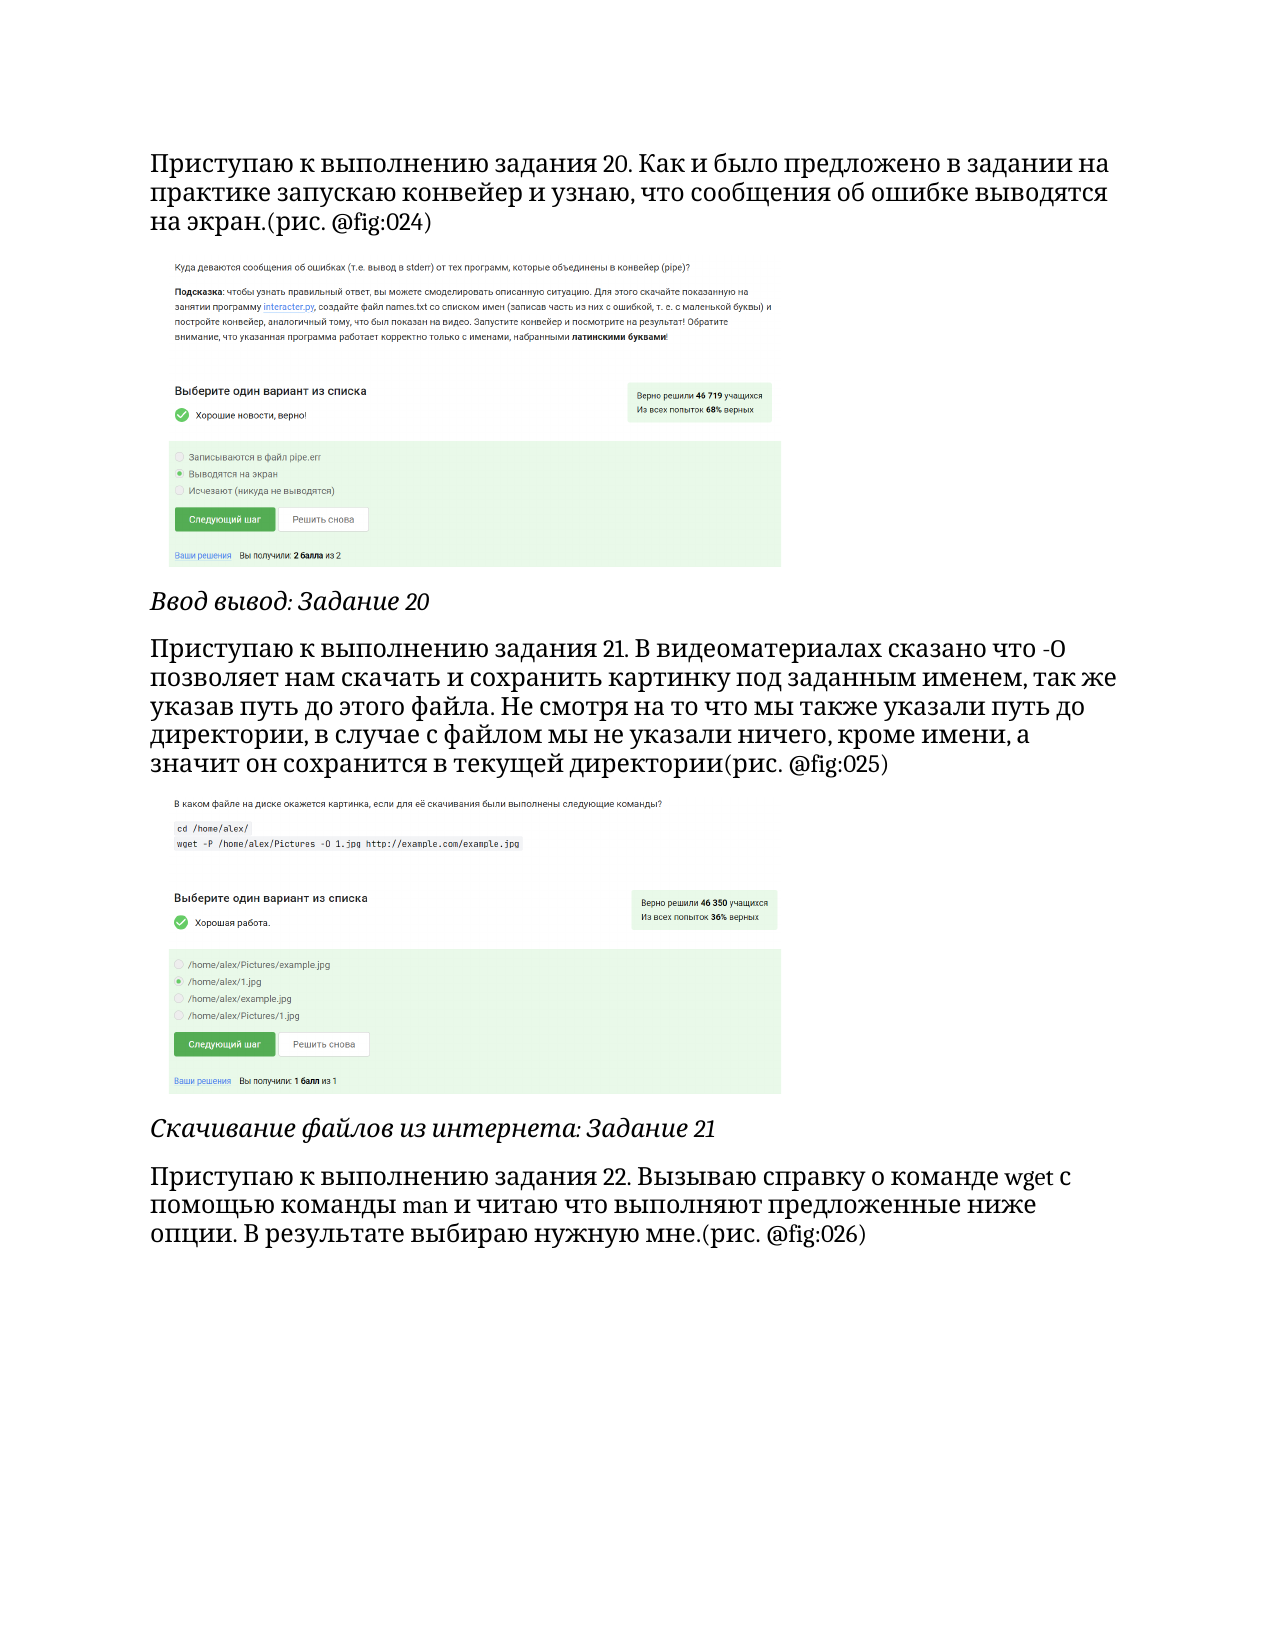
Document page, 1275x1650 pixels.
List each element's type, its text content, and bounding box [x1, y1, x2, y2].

text Приступаю к выполнению задания 20. Как и было предложено в задании на практике запускаю конвейер и узнаю, что сообщения об ошибке выводятся на экран.(рис. @fig:024) [150, 150, 1125, 236]
picture [168, 797, 782, 1094]
text Ввод вывод: Задание 20 [150, 587, 1125, 616]
text Приступаю к выполнению задания 22. Вызываю справку о команде wget с помощью команды man и читаю что выполняют предложенные ниже опции. В результате выбираю нужную мне.(рис. @fig:026) [150, 1162, 1125, 1249]
text Скачивание файлов из интернета: Задание 21 [150, 1115, 1125, 1144]
text Приступаю к выполнению задания 21. В видеоматериалах сказано что -O позволяет нам скачать и сохранить картинку под заданным именем, так же указав путь до этого файла. Не смотря на то что мы также указали путь до директории, в случае с файлом мы не указали ничего, кроме имени, а значит он сохранится в текущей директории(рис. @fig:025) [150, 635, 1125, 779]
picture [168, 255, 782, 567]
